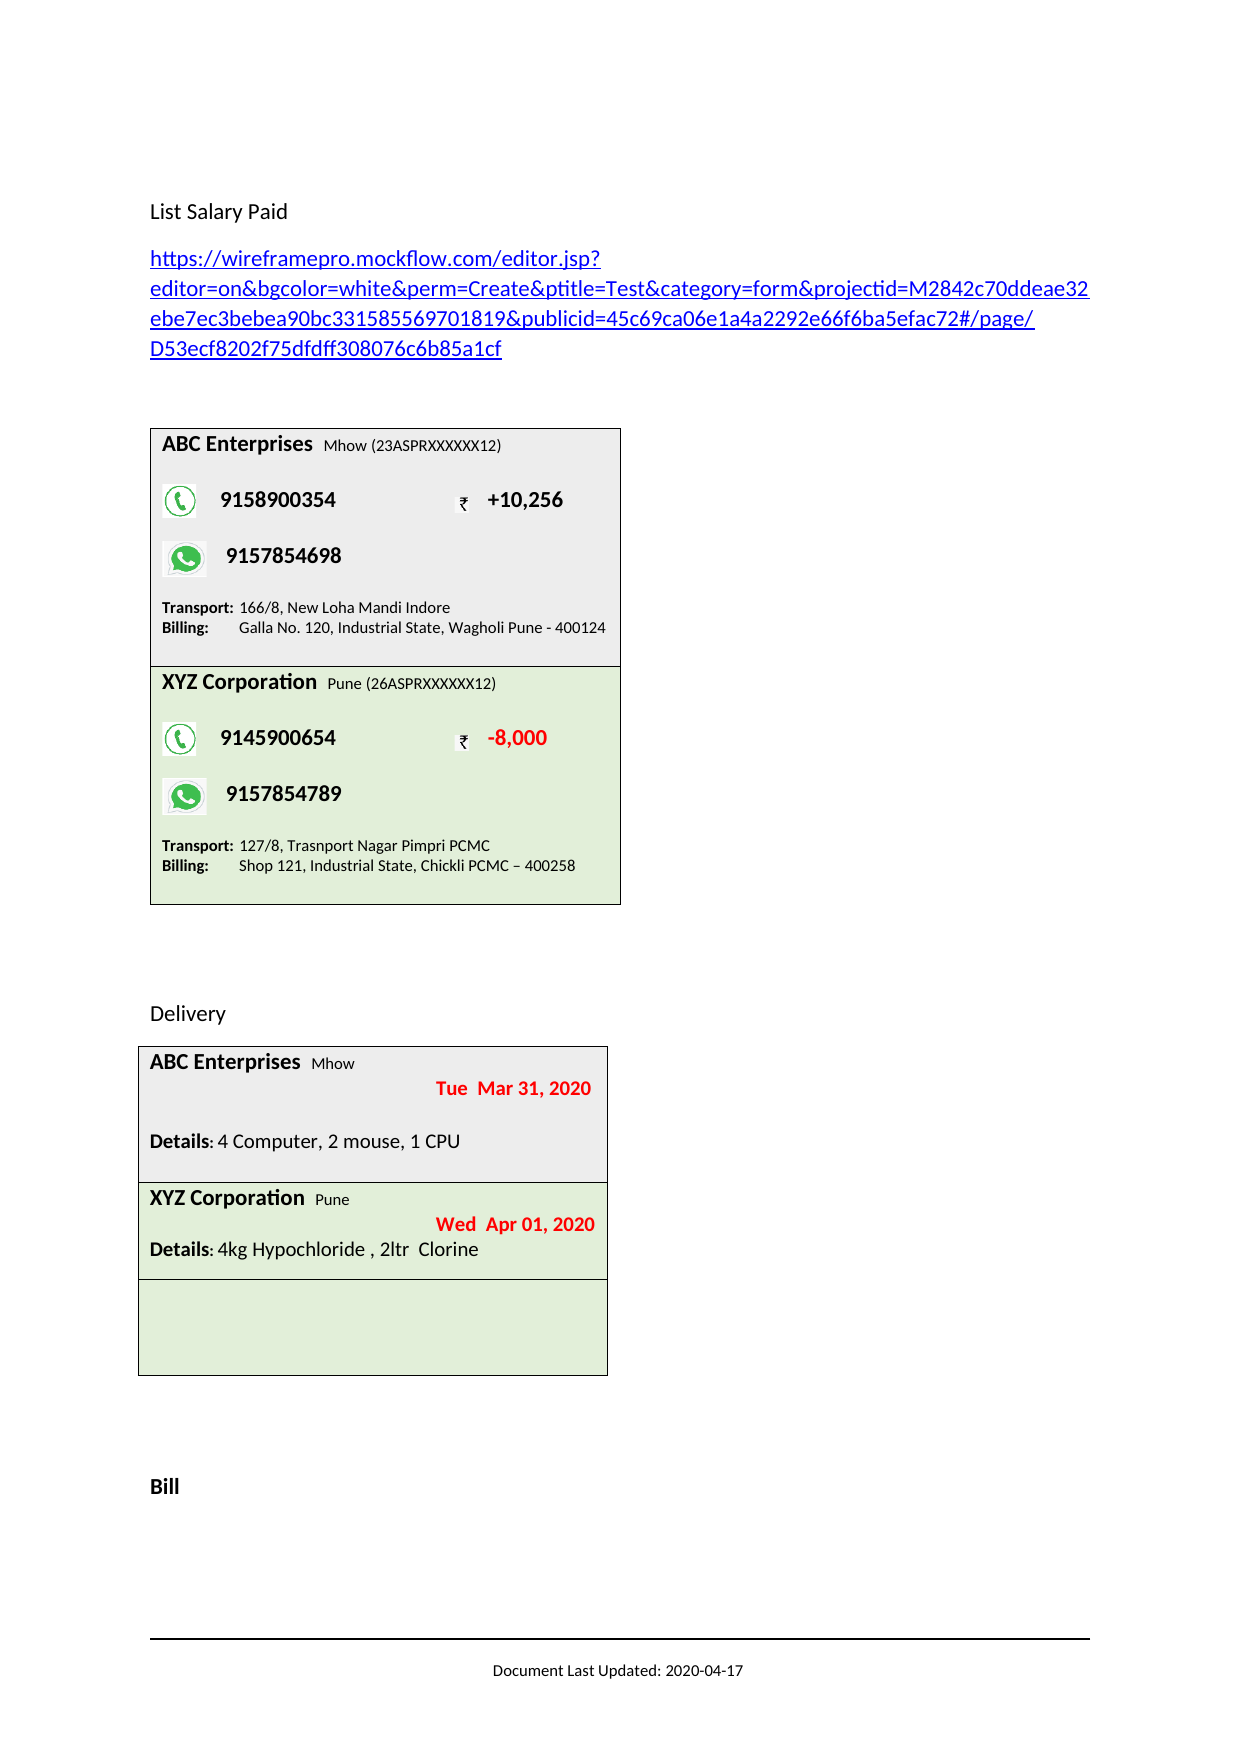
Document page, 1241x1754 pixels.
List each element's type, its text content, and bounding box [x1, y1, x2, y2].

text https://wireframepro.mockflow.com/editor.jsp?editor=on&bgcolor=white&perm=Create&ptitle=Test&category=form&projectid=M2842c70ddeae32ebe7ec3bebea90bc331585569701819&publicid=45c69ca06e1a4a2292e66f6ba5efac72#/page/D53ecf8202f75dfdff308076c6b85a1cf [150, 244, 1090, 298]
picture [454, 497, 469, 513]
picture [454, 735, 469, 751]
text https://wireframepro.mockflow.com/editor.jsp?editor=on&bgcolor=white&perm=Create&ptitle=Test&category=form&projectid=M2842c70ddeae32ebe7ec3bebea90bc331585569701819&publicid=45c69ca06e1a4a2292e66f6ba5efac72#/page/D53ecf8202f75dfdff308076c6b85a1cf [150, 299, 1090, 362]
table_header ABC Enterprises Mhow (23ASPRXXXXXX12) 9158900354 +10,256 9157854698 Transport: 166/8, New Loha Mandi Indore Billing: Galla No. 120, Industrial State, Wagholi Pune - 400124 [151, 429, 620, 666]
table_cell [139, 1280, 607, 1375]
picture [162, 722, 197, 756]
picture [162, 778, 207, 815]
text Delivery [150, 999, 1090, 1027]
table_header ABC Enterprises Mhow Tue Mar 31, 2020 Details: 4 Computer, 2 mouse, 1 CPU [139, 1047, 607, 1182]
table_cell XYZ Corporation Pune Wed Apr 01, 2020 Details: 4kg Hypochloride , 2ltr Clorine [139, 1183, 607, 1279]
table_cell XYZ Corporation Pune (26ASPRXXXXXX12) 9145900654 -8,000 9157854789 Transport: 127/8, Trasnport Nagar Pimpri PCMC Billing: Shop 121, Industrial State, Chickli PCMC – 400258 [151, 667, 620, 904]
picture [162, 541, 207, 577]
text List Salary Paid [150, 197, 1090, 225]
picture [162, 484, 197, 518]
text Bill [150, 1472, 1090, 1500]
